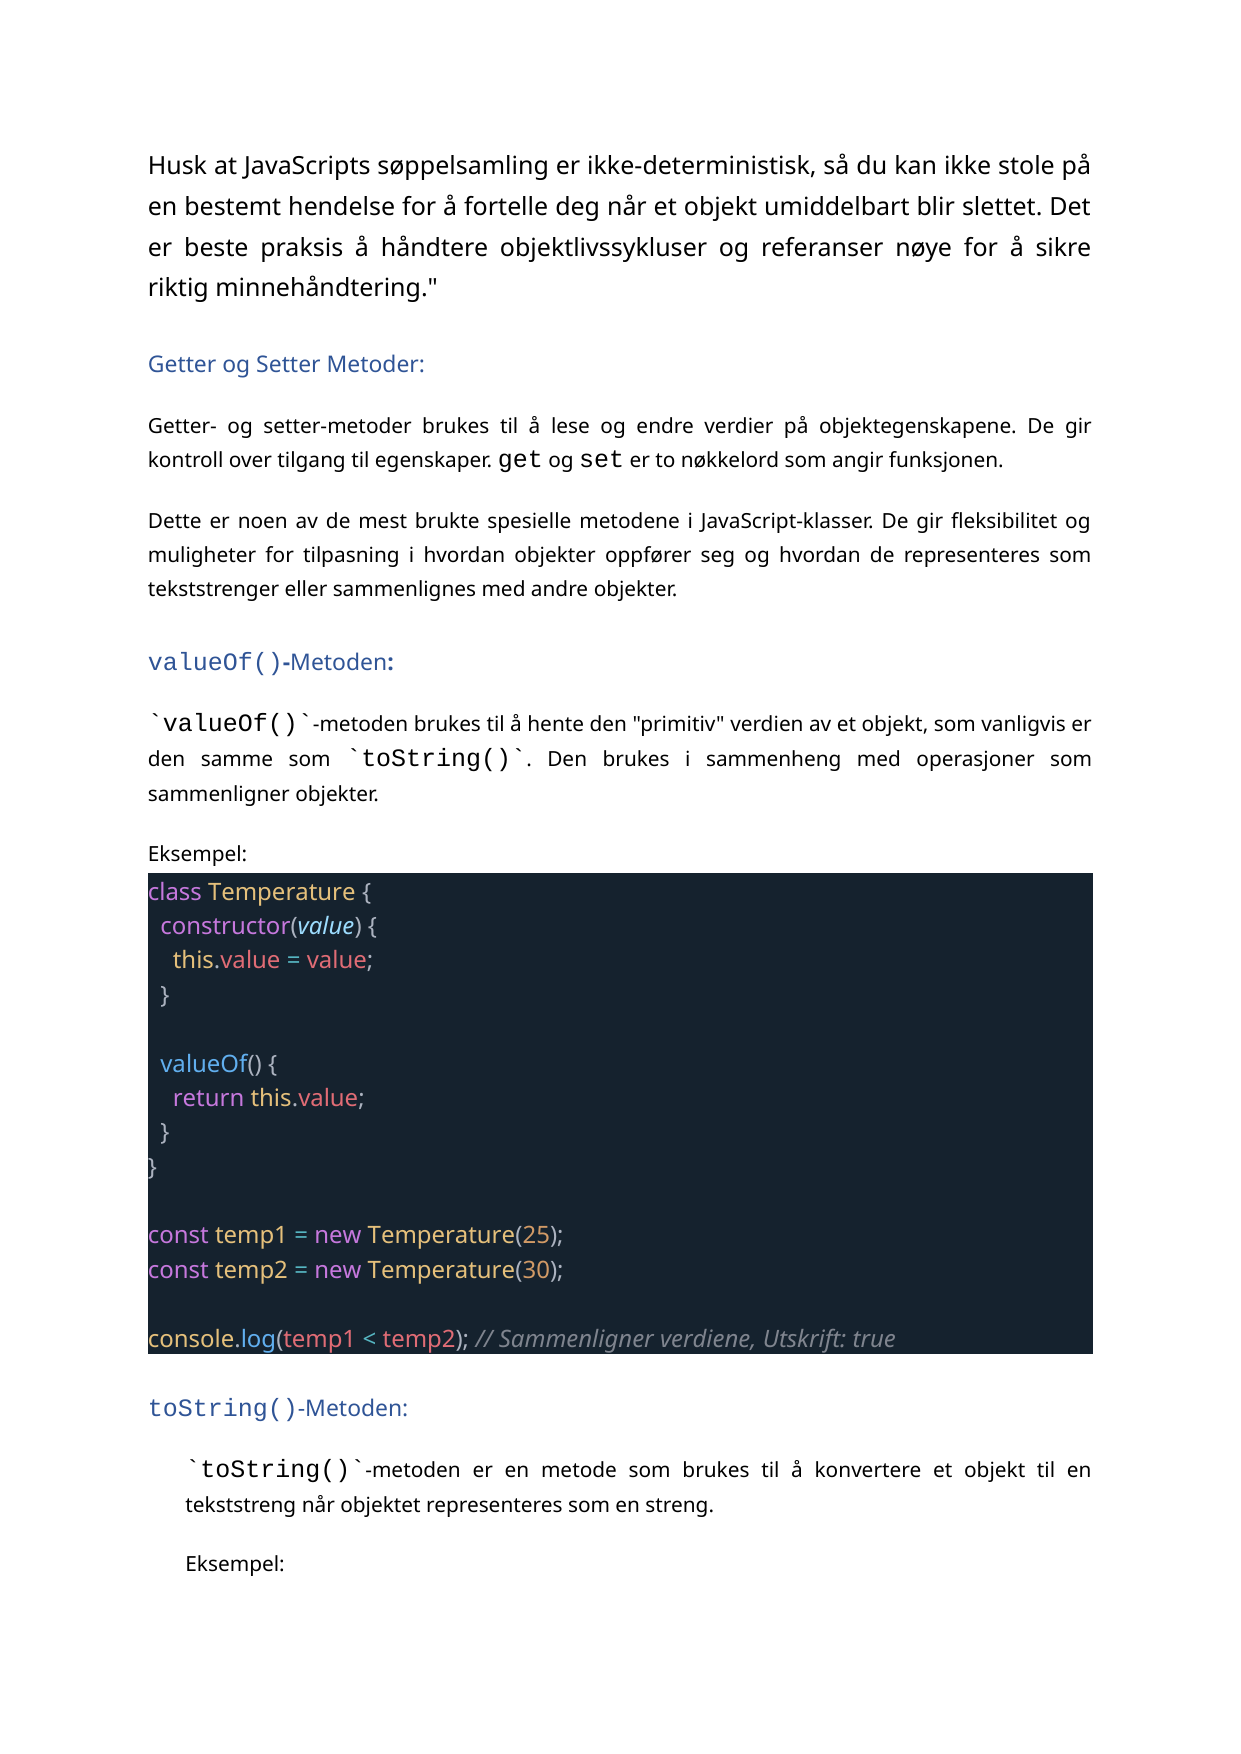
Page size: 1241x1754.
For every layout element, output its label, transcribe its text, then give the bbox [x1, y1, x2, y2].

subtitle valueOf()-Metoden: [148, 645, 1093, 677]
subtitle Getter og Setter Metoder: [148, 348, 1093, 380]
text valueOf() { [148, 1044, 1093, 1079]
text Husk at JavaScripts søppelsamling er ikke-deterministisk, så du kan ikke stole på en bestemt hendelse for å fortelle deg når et objekt umiddelbart blir slettet. Det er beste praksis å håndtere objektlivssykluser og referanser nøye for å sikre riktig minnehåndtering." [148, 148, 1093, 304]
text } [148, 976, 1093, 1010]
text Eksempel: [185, 1549, 1093, 1578]
text `toString()`-metoden er en metode som brukes til å konvertere et objekt til en tekststreng når objektet representeres som en streng. [185, 1455, 1093, 1519]
text const temp1 = new Temperature(25); [148, 1216, 1093, 1251]
text this.value = value; [148, 941, 1093, 976]
text constructor(value) { [148, 907, 1093, 941]
text class Temperature { [148, 873, 1093, 907]
text const temp2 = new Temperature(30); [148, 1251, 1093, 1285]
text Dette er noen av de mest brukte spesielle metodene i JavaScript-klasser. De gir fleksibilitet og muligheter for tilpasning i hvordan objekter oppfører seg og hvordan de representeres som tekststrenger eller sammenlignes med andre objekter. [148, 506, 1093, 602]
text } [148, 1148, 1093, 1182]
text Eksempel: [148, 839, 1093, 867]
text return this.value; [148, 1079, 1093, 1113]
text Getter- og setter-metoder brukes til å lese og endre verdier på objektegenskapene. De gir kontroll over tilgang til egenskaper. get og set er to nøkkelord som angir funksjonen. [148, 411, 1093, 475]
text console.log(temp1 < temp2); // Sammenligner verdiene, Utskrift: true [148, 1319, 1093, 1354]
subtitle toString()-Metoden: [148, 1391, 1093, 1423]
text `valueOf()`-metoden brukes til å hente den "primitiv" verdien av et objekt, som vanligvis er den samme som `toString()`. Den brukes i sammenheng med operasjoner som sammenligner objekter. [148, 709, 1093, 808]
text } [148, 1113, 1093, 1148]
